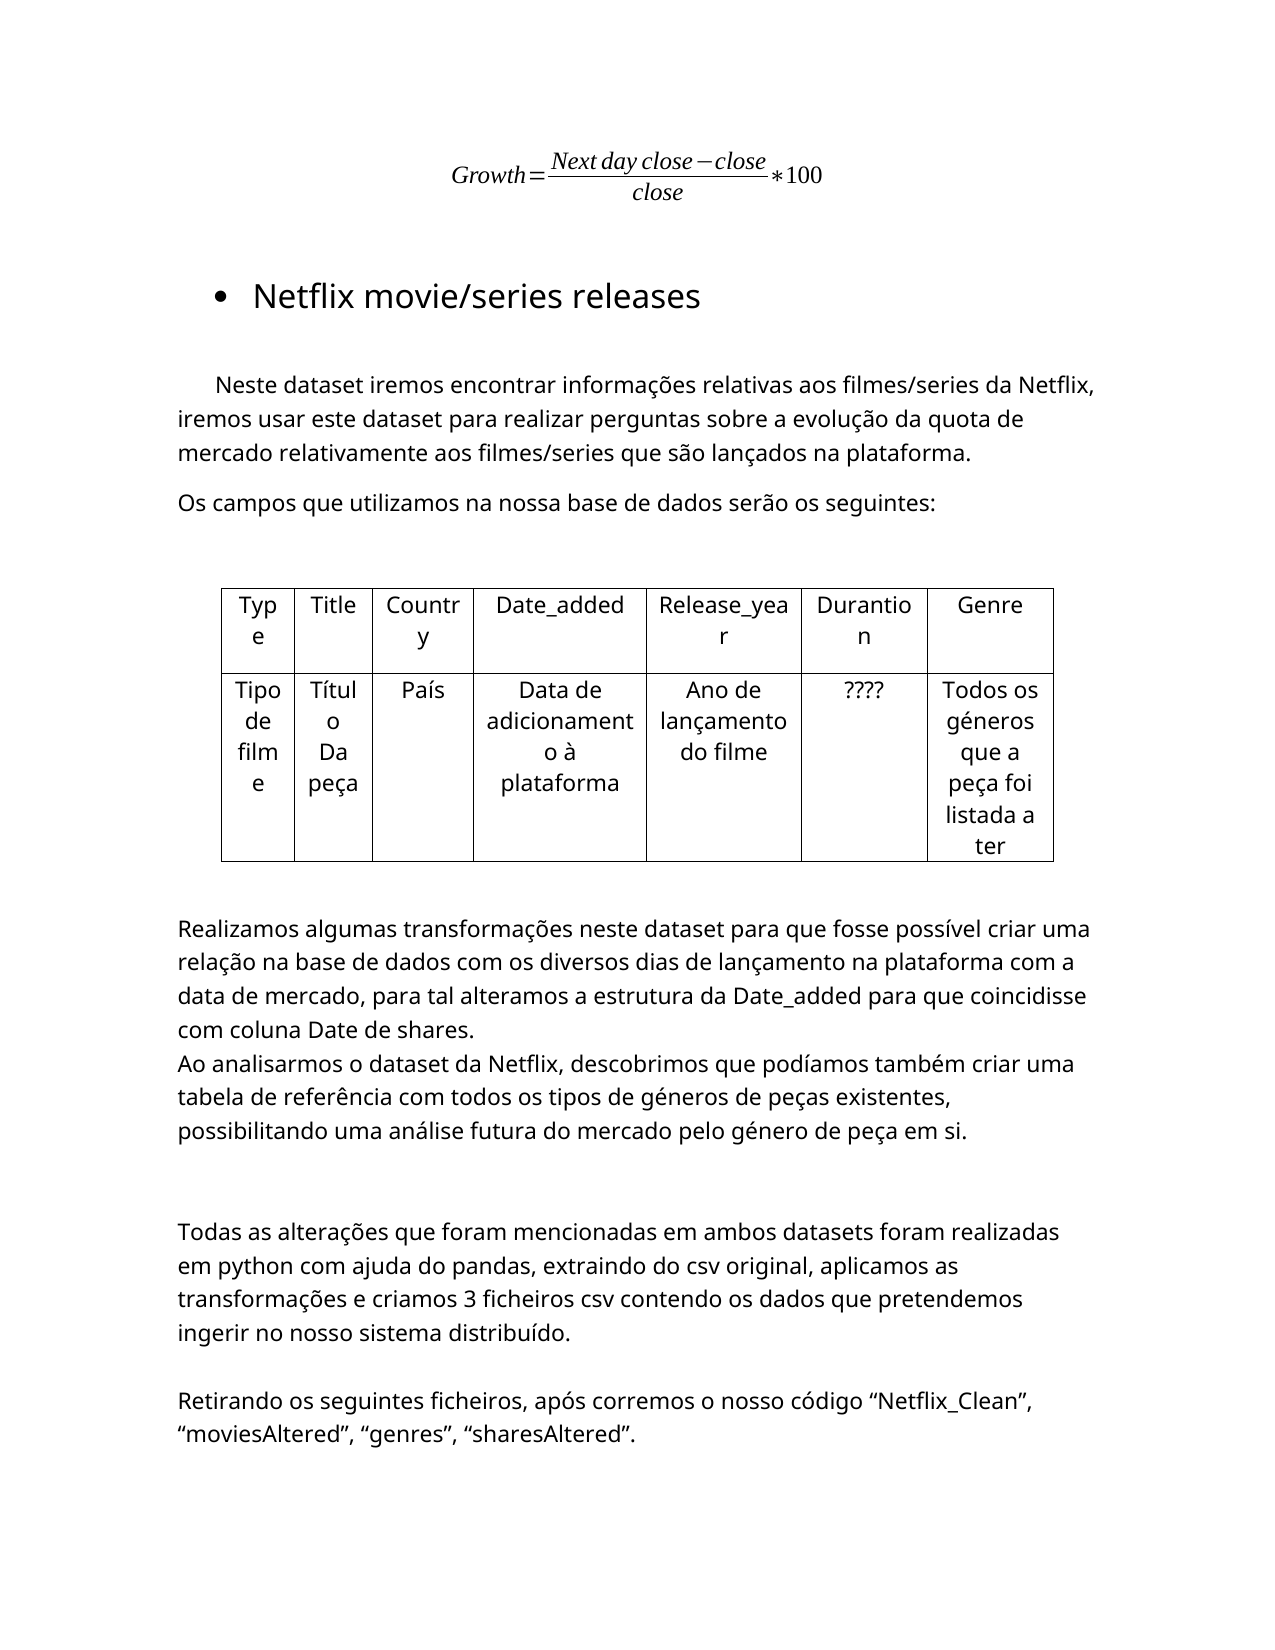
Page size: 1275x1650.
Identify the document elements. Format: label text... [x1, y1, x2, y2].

table_cell Título Da peça [295, 674, 372, 861]
text Realizamos algumas transformações neste dataset para que fosse possível criar uma relação na base de dados com os diversos dias de lançamento na plataforma com a data de mercado, para tal alteramos a estrutura da Date_added para que coincidisse com coluna Date de shares. Ao analisarmos o dataset da Netflix, descobrimos que podíamos também criar uma tabela de referência com todos os tipos de géneros de peças existentes, possibilitando uma análise futura do mercado pelo género de peça em si. [177, 912, 1098, 1146]
table_header Title [295, 589, 372, 672]
table_cell ???? [802, 674, 927, 861]
text Neste dataset iremos encontrar informações relativas aos filmes/series da Netflix, iremos usar este dataset para realizar perguntas sobre a evolução da quota de mercado relativamente aos filmes/series que são lançados na plataforma. [177, 369, 1098, 468]
table_header Date_added [474, 589, 646, 672]
table_cell Data de adicionamento à plataforma [474, 674, 646, 861]
table_header Durantion [802, 589, 927, 672]
text Os campos que utilizamos na nossa base de dados serão os seguintes: [177, 487, 1098, 518]
subtitle Netflix movie/series releases [215, 273, 1098, 319]
table_header Genre [928, 589, 1053, 672]
table_cell Tipo de filme [222, 674, 294, 861]
table_header Country [373, 589, 473, 672]
table_header Type [222, 589, 294, 672]
table_cell Ano de lançamento do filme [647, 674, 801, 861]
table_cell Todos os géneros que a peça foi listada a ter [928, 674, 1053, 861]
table_cell País [373, 674, 473, 861]
table_header Release_year [647, 589, 801, 672]
